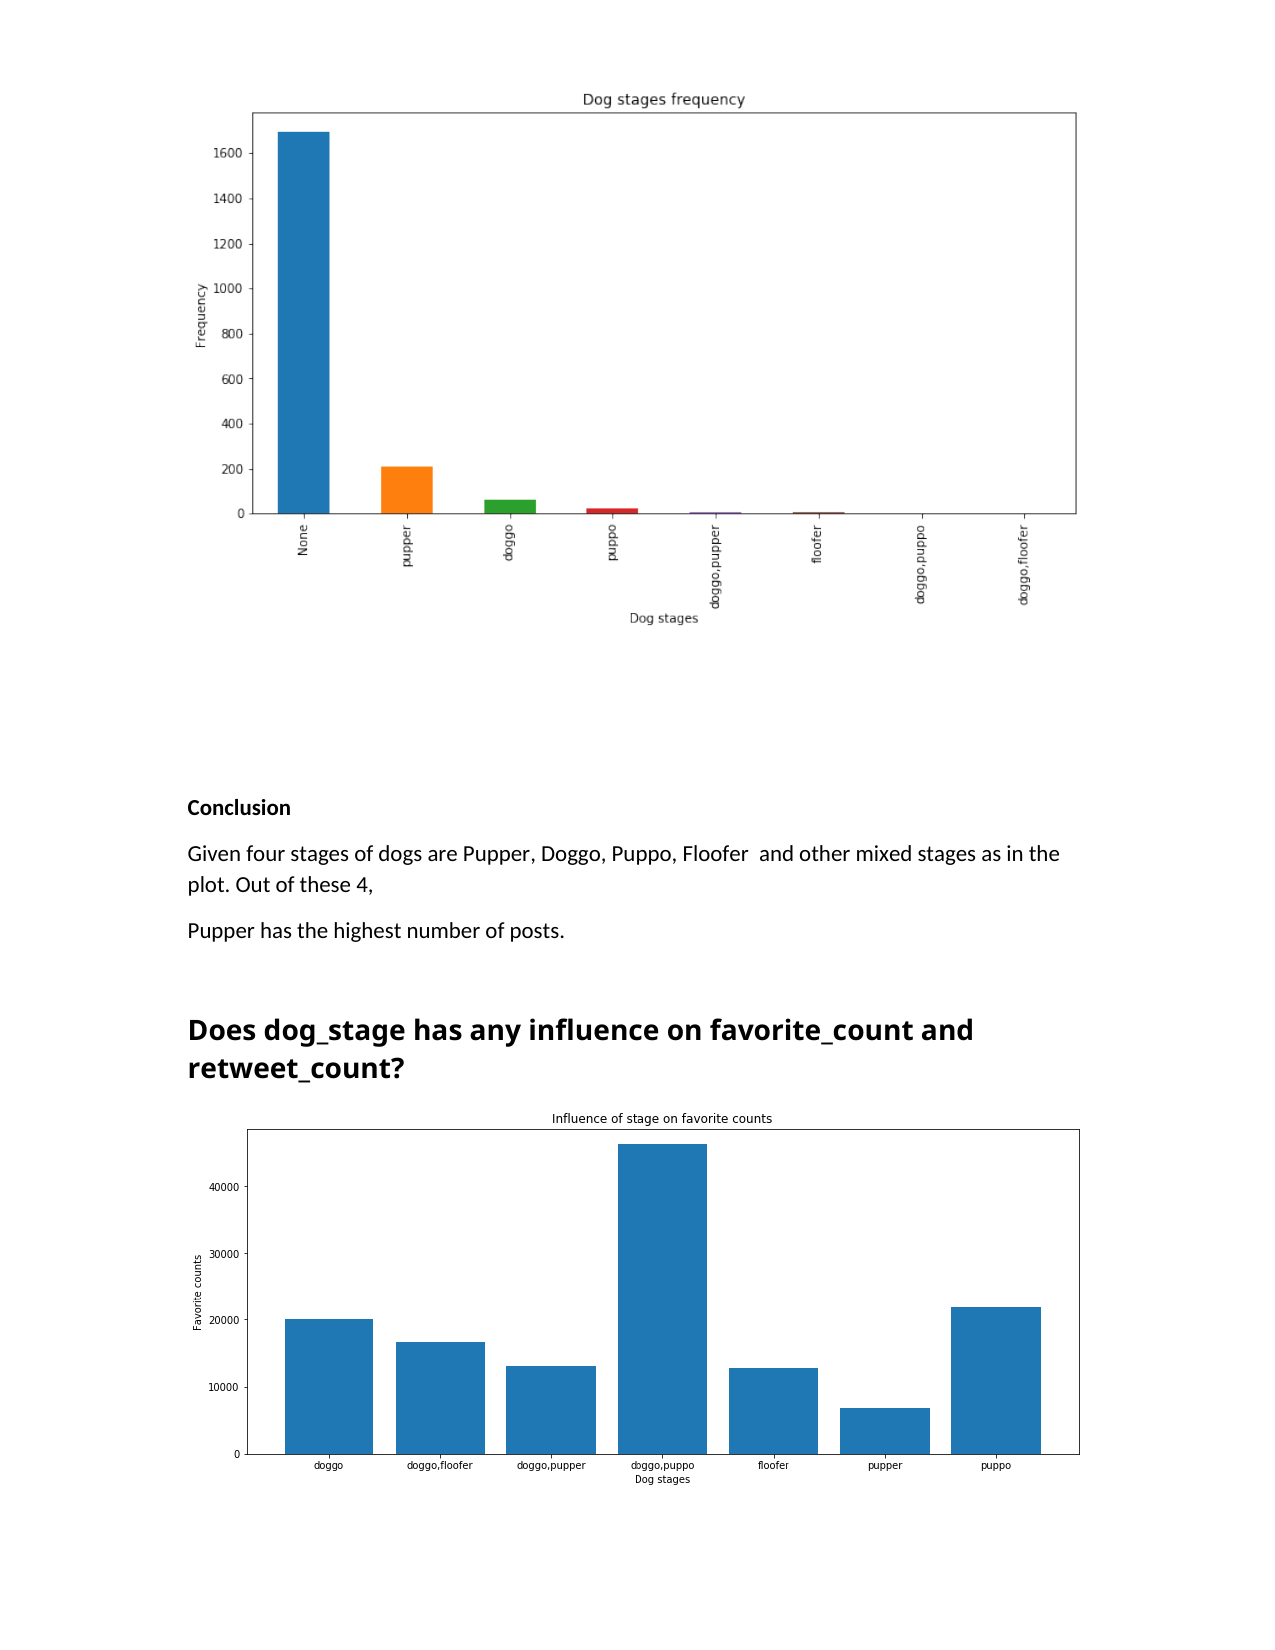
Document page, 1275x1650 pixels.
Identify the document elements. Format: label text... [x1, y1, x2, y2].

text Does dog_stage has any influence on favorite_count and [187, 1010, 1087, 1049]
picture [187, 1106, 1088, 1491]
text Pupper has the highest number of posts. [187, 917, 1087, 945]
text Conclusion [187, 793, 1087, 821]
text Given four stages of dogs are Pupper, Doggo, Puppo, Floofer and other mixed stages as in the plot. Out of these 4, [187, 839, 1087, 898]
text retweet_count? [187, 1049, 1087, 1087]
picture [187, 84, 1088, 634]
